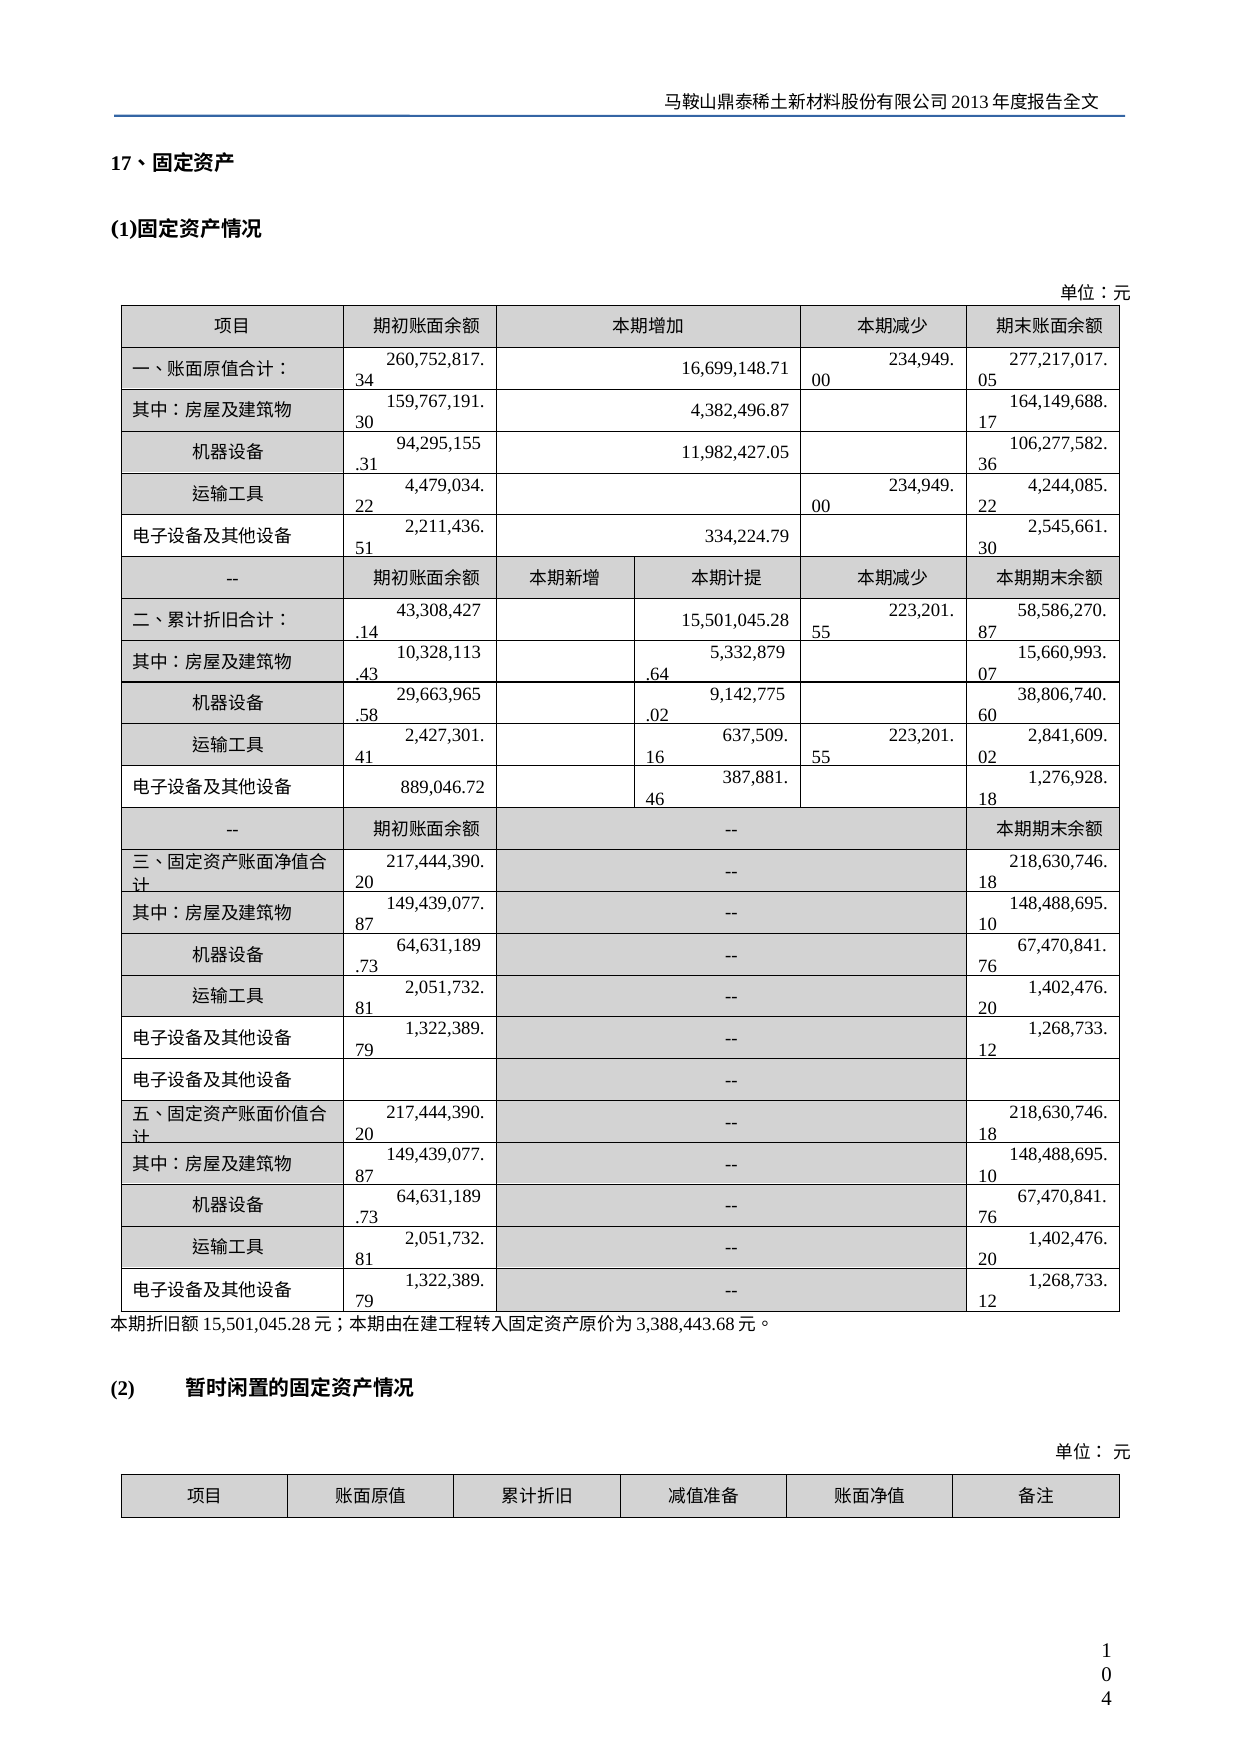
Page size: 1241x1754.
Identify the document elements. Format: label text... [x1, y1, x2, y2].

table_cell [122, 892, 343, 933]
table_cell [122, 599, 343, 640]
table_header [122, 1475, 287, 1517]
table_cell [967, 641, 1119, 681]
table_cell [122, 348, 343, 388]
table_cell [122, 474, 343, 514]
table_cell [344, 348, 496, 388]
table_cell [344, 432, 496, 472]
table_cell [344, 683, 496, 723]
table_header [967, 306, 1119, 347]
text 17、固定资产 [110, 148, 1130, 177]
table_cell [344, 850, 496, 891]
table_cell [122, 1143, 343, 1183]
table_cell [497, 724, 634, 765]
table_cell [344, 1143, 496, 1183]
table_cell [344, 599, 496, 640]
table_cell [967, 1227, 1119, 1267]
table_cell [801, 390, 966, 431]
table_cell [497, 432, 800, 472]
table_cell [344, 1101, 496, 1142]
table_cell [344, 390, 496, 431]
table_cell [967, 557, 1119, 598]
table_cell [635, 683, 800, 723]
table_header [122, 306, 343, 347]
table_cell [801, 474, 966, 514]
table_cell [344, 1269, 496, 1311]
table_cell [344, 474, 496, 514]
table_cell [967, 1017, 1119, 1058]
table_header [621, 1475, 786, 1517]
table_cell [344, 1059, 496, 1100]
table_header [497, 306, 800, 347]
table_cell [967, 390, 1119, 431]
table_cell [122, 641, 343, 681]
text 本期折旧额15,501,045.28元；本期由在建工程转入固定资产原价为3,388,443.68元。 [110, 1312, 1130, 1336]
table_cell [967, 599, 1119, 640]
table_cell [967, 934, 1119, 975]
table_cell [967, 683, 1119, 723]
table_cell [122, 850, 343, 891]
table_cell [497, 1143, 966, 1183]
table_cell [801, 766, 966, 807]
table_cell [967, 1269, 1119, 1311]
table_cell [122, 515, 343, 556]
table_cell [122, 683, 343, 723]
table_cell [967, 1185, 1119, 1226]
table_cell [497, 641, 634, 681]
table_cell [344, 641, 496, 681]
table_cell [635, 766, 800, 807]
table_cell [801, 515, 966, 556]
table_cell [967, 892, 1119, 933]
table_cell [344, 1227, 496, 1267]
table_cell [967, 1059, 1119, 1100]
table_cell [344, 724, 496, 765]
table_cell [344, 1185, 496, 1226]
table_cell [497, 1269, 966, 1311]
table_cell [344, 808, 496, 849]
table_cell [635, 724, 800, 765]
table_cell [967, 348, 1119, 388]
text 单位： 元 [110, 1439, 1130, 1463]
text (1)固定资产情况 [110, 214, 1130, 243]
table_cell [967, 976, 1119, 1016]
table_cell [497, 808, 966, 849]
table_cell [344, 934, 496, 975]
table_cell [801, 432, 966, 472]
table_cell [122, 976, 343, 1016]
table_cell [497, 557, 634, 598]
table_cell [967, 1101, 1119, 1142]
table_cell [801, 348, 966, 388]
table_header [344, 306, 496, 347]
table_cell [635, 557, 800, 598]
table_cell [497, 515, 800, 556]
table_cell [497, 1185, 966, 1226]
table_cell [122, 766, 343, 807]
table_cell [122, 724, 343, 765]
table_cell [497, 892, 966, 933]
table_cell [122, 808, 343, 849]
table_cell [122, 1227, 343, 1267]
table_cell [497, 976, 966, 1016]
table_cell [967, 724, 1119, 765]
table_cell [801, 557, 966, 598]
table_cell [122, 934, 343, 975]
list 暂时闲置的固定资产情况 [110, 1373, 1130, 1402]
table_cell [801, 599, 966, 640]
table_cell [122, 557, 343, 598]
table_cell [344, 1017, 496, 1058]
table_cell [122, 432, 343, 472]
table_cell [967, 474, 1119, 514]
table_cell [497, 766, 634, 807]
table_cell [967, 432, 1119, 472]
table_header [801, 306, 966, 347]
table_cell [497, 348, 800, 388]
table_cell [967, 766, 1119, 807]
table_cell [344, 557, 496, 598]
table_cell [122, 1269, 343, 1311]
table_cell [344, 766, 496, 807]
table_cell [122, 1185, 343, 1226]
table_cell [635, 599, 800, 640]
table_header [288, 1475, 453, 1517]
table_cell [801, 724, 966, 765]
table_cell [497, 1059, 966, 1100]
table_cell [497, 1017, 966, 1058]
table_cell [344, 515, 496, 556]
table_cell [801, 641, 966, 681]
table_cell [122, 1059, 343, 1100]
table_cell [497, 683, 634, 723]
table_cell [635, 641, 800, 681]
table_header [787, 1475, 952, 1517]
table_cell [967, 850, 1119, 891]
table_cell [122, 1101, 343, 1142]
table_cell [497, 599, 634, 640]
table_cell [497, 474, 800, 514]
text 单位：元 [110, 280, 1130, 304]
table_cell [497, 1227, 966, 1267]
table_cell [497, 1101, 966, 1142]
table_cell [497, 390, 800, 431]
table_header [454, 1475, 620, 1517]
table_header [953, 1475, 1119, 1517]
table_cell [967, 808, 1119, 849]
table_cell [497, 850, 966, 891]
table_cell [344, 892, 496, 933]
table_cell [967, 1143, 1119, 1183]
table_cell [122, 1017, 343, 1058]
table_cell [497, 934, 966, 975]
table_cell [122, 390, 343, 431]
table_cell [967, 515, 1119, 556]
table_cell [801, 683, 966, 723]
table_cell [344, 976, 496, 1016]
